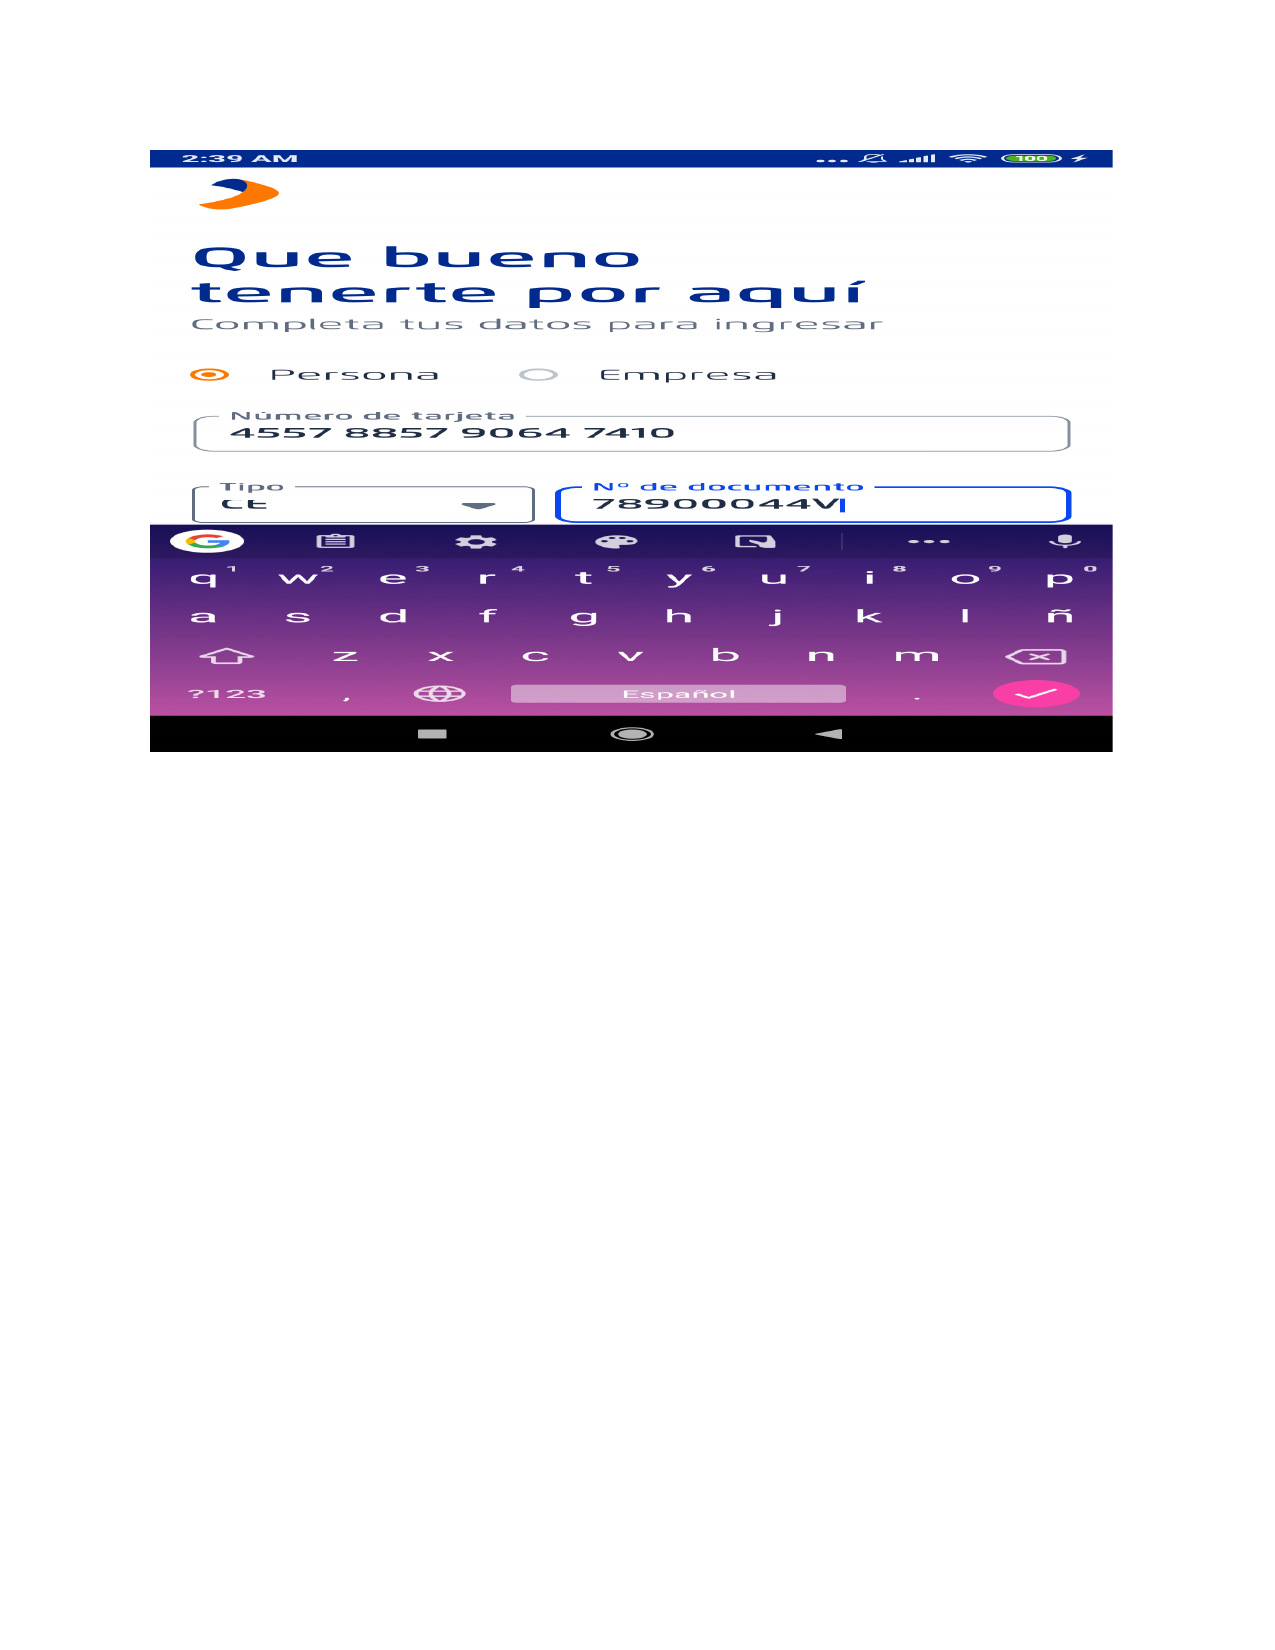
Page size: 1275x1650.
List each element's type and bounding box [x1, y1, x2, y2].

picture [150, 150, 1113, 752]
text [150, 150, 1125, 786]
